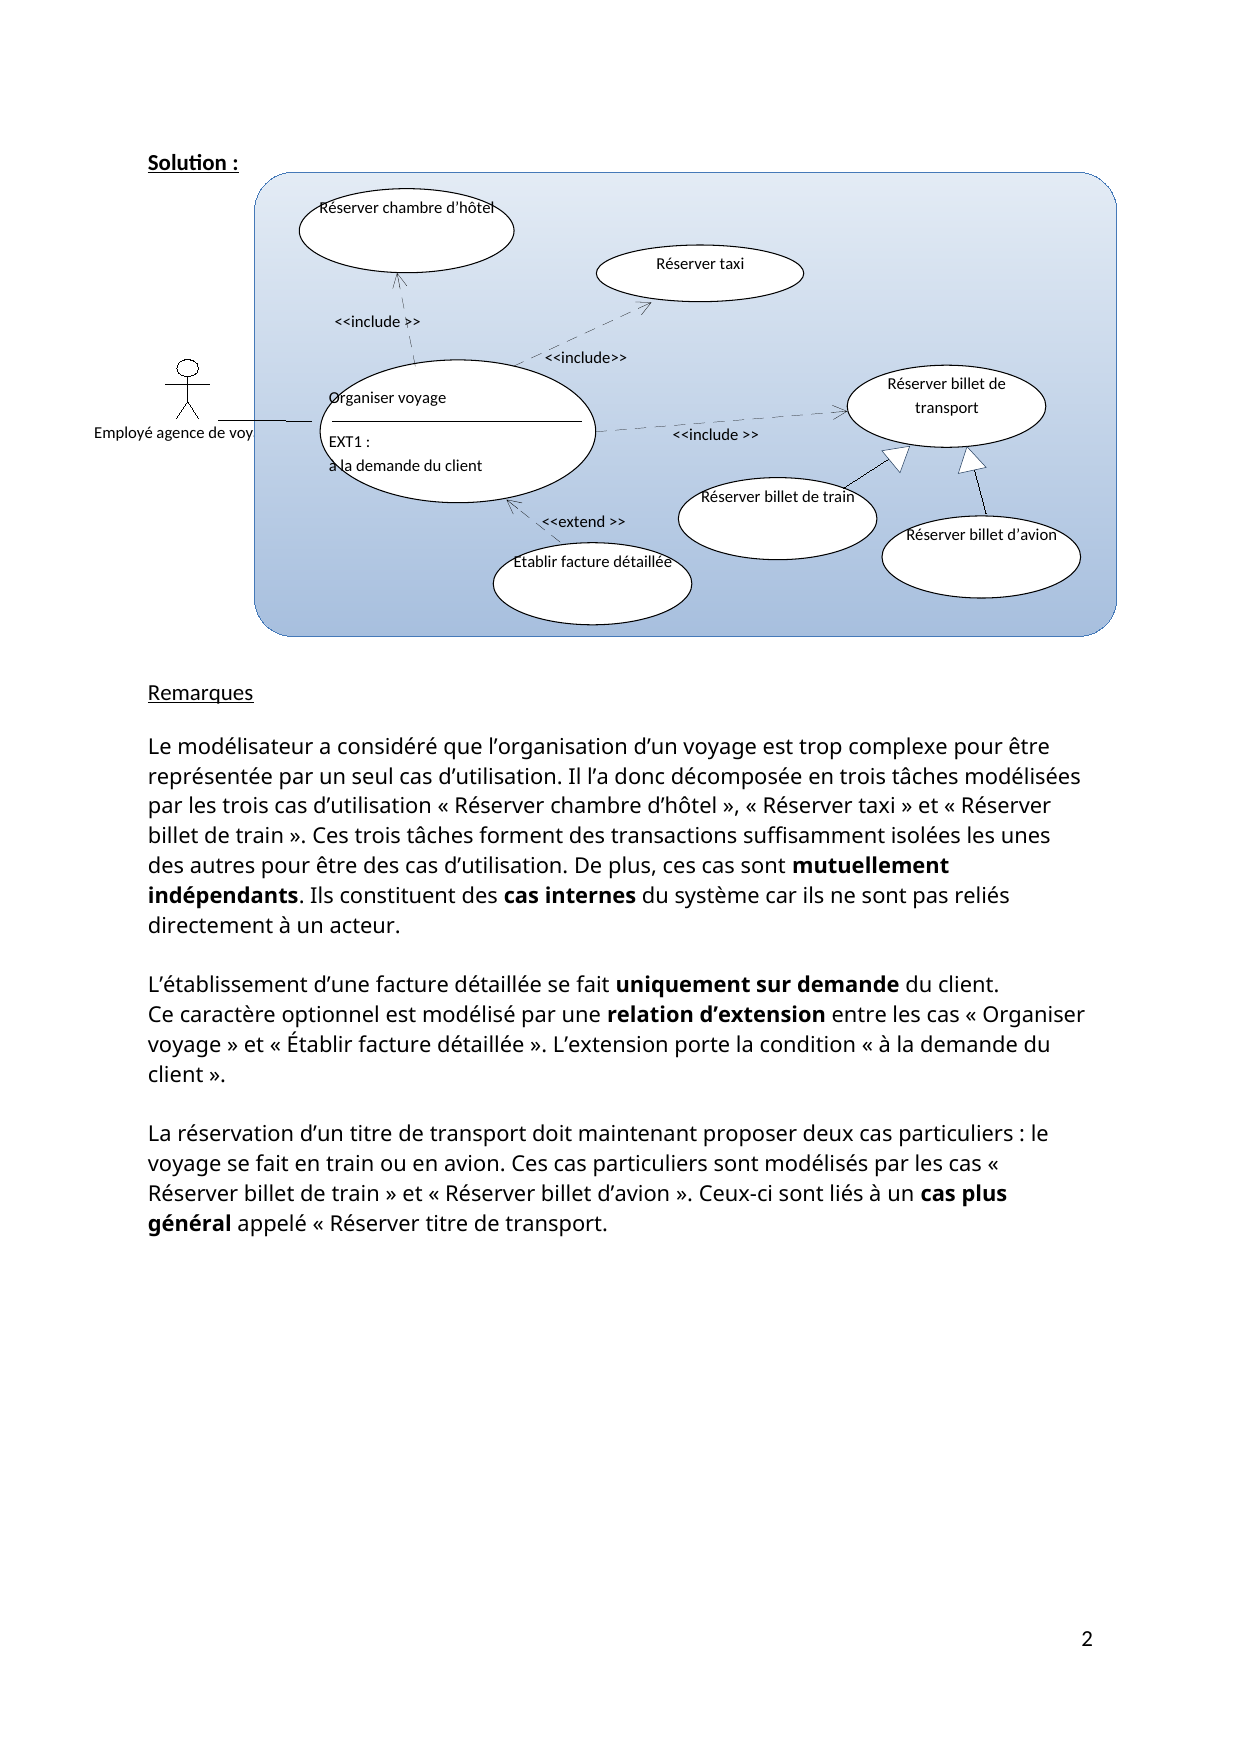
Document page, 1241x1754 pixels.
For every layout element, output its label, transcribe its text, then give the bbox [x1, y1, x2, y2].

text La réservation d’un titre de transport doit maintenant proposer deux cas particuliers : le voyage se fait en train ou en avion. Ces cas particuliers sont modélisés par les cas « Réserver billet de train » et « Réserver billet d’avion ». Ceux-ci sont liés à un cas plus général appelé « Réserver titre de transport. [148, 1118, 1093, 1237]
text Remarques [148, 678, 1093, 706]
text Ce caractère optionnel est modélisé par une relation d’extension entre les cas « Organiser voyage » et « Établir facture détaillée ». L’extension porte la condition « à la demande du client ». [148, 999, 1093, 1088]
text Le modélisateur a considéré que l’organisation d’un voyage est trop complexe pour être représentée par un seul cas d’utilisation. Il l’a donc décomposée en trois tâches modélisées par les trois cas d’utilisation « Réserver chambre d’hôtel », « Réserver taxi » et « Réserver billet de train ». Ces trois tâches forment des transactions suffisamment isolées les unes des autres pour être des cas d’utilisation. De plus, ces cas sont mutuellement indépendants. Ils constituent des cas internes du système car ils ne sont pas reliés directement à un acteur. [148, 731, 1093, 939]
text Solution : [148, 148, 1093, 176]
text L’établissement d’une facture détaillée se fait uniquement sur demande du client. [148, 969, 1093, 999]
